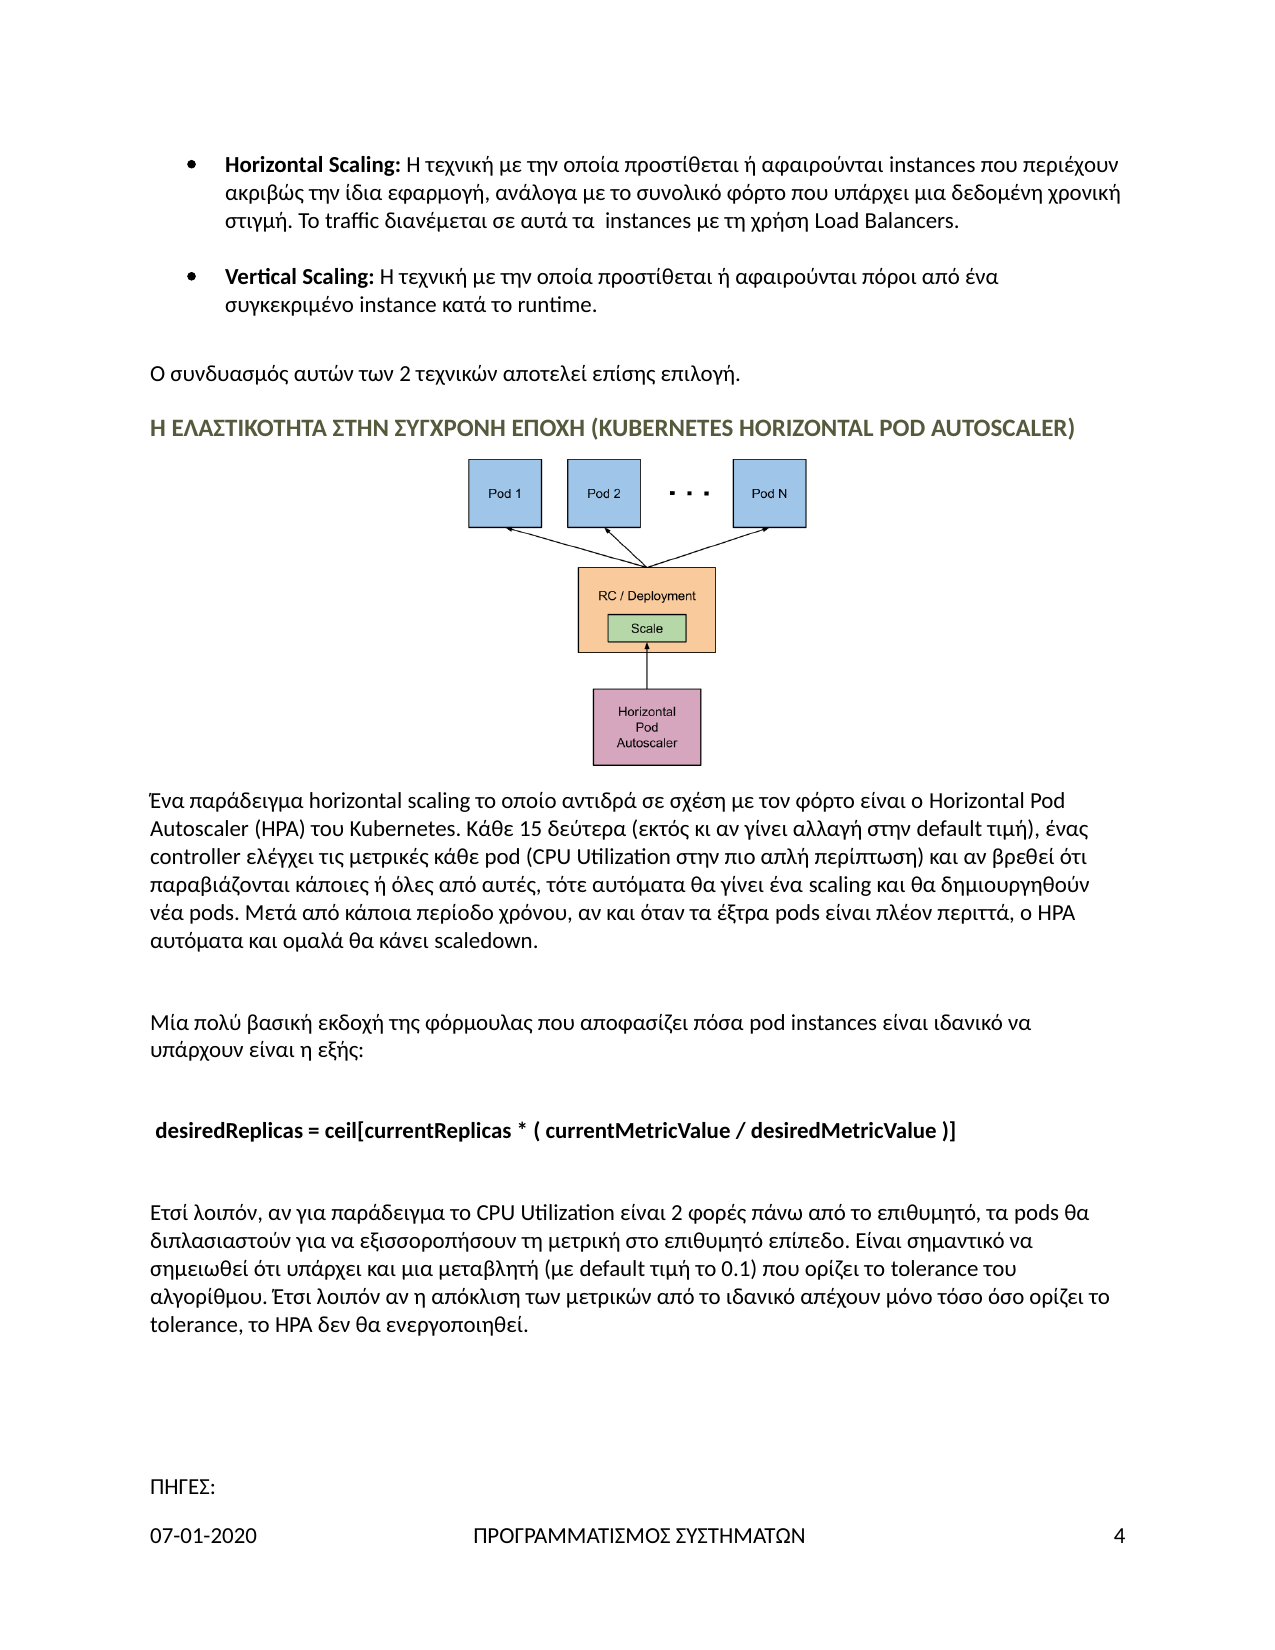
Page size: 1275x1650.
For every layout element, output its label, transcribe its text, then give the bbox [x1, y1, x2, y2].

list Horizontal Scaling: Η τεχνική με την οποία προστίθεται ή αφαιρούνται instances που περιέχουν ακριβώς την ίδια εφαρμογή, ανάλογα με το συνολικό φόρτο που υπάρχει μια δεδομένη χρονική στιγμή. Το traffic διανέμεται σε αυτά τα instances με τη χρήση Load Balancers. [187, 150, 1125, 234]
text Ετσί λοιπόν, αν για παράδειγμα το CPU Utilization είναι 2 φορές πάνω από το επιθυμητό, τα pods θα διπλασιαστούν για να εξισσοροπήσουν τη μετρική στο επιθυμητό επίπεδο. Είναι σημαντικό να σημειωθεί ότι υπάρχει και μια μεταβλητή (με default τιμή το 0.1) που ορίζει το tolerance του αλγορίθμου. Έτσι λοιπόν αν η απόκλιση των μετρικών από το ιδανικό απέχουν μόνο τόσο όσο ορίζει το tolerance, το HPA δεν θα ενεργοποιηθεί. [150, 1198, 1125, 1338]
subtitle Η Ελαστικότητα Στην Σύγχρονή Εποχή (Kubernetes Horizontal Pod Autoscaler) [150, 412, 1125, 442]
text Μία πολύ βασική εκδοχή της φόρμουλας που αποφασίζει πόσα pod instances είναι ιδανικό να υπάρχουν είναι η εξής: [150, 1008, 1125, 1064]
picture [461, 454, 814, 774]
list Vertical Scaling: Η τεχνική με την οποία προστίθεται ή αφαιρούνται πόροι από ένα συγκεκριμένο instance κατά το runtime. [187, 262, 1125, 318]
text Ένα παράδειγμα horizontal scaling το οποίο αντιδρά σε σχέση με τον φόρτο είναι ο Horizontal Pod Autoscaler (HPA) του Kubernetes. Κάθε 15 δεύτερα (εκτός κι αν γίνει αλλαγή στην default τιμή), ένας controller ελέγχει τις μετρικές κάθε pod (CPU Utilization στην πιο απλή περίπτωση) και αν βρεθεί ότι παραβιάζονται κάποιες ή όλες από αυτές, τότε αυτόματα θα γίνει ένα scaling και θα δημιουργηθούν νέα pods. Μετά από κάποια περίοδο χρόνου, αν και όταν τα έξτρα pods είναι πλέον περιττά, ο HPA αυτόματα και ομαλά θα κάνει scaledown. [150, 786, 1125, 954]
text desiredReplicas = ceil[currentReplicas * ( currentMetricValue / desiredMetricValue )] [150, 1117, 1125, 1145]
text Ο συνδυασμός αυτών των 2 τεχνικών αποτελεί επίσης επιλογή. [150, 359, 1125, 387]
text ΠΗΓΕΣ: [150, 1472, 1125, 1500]
